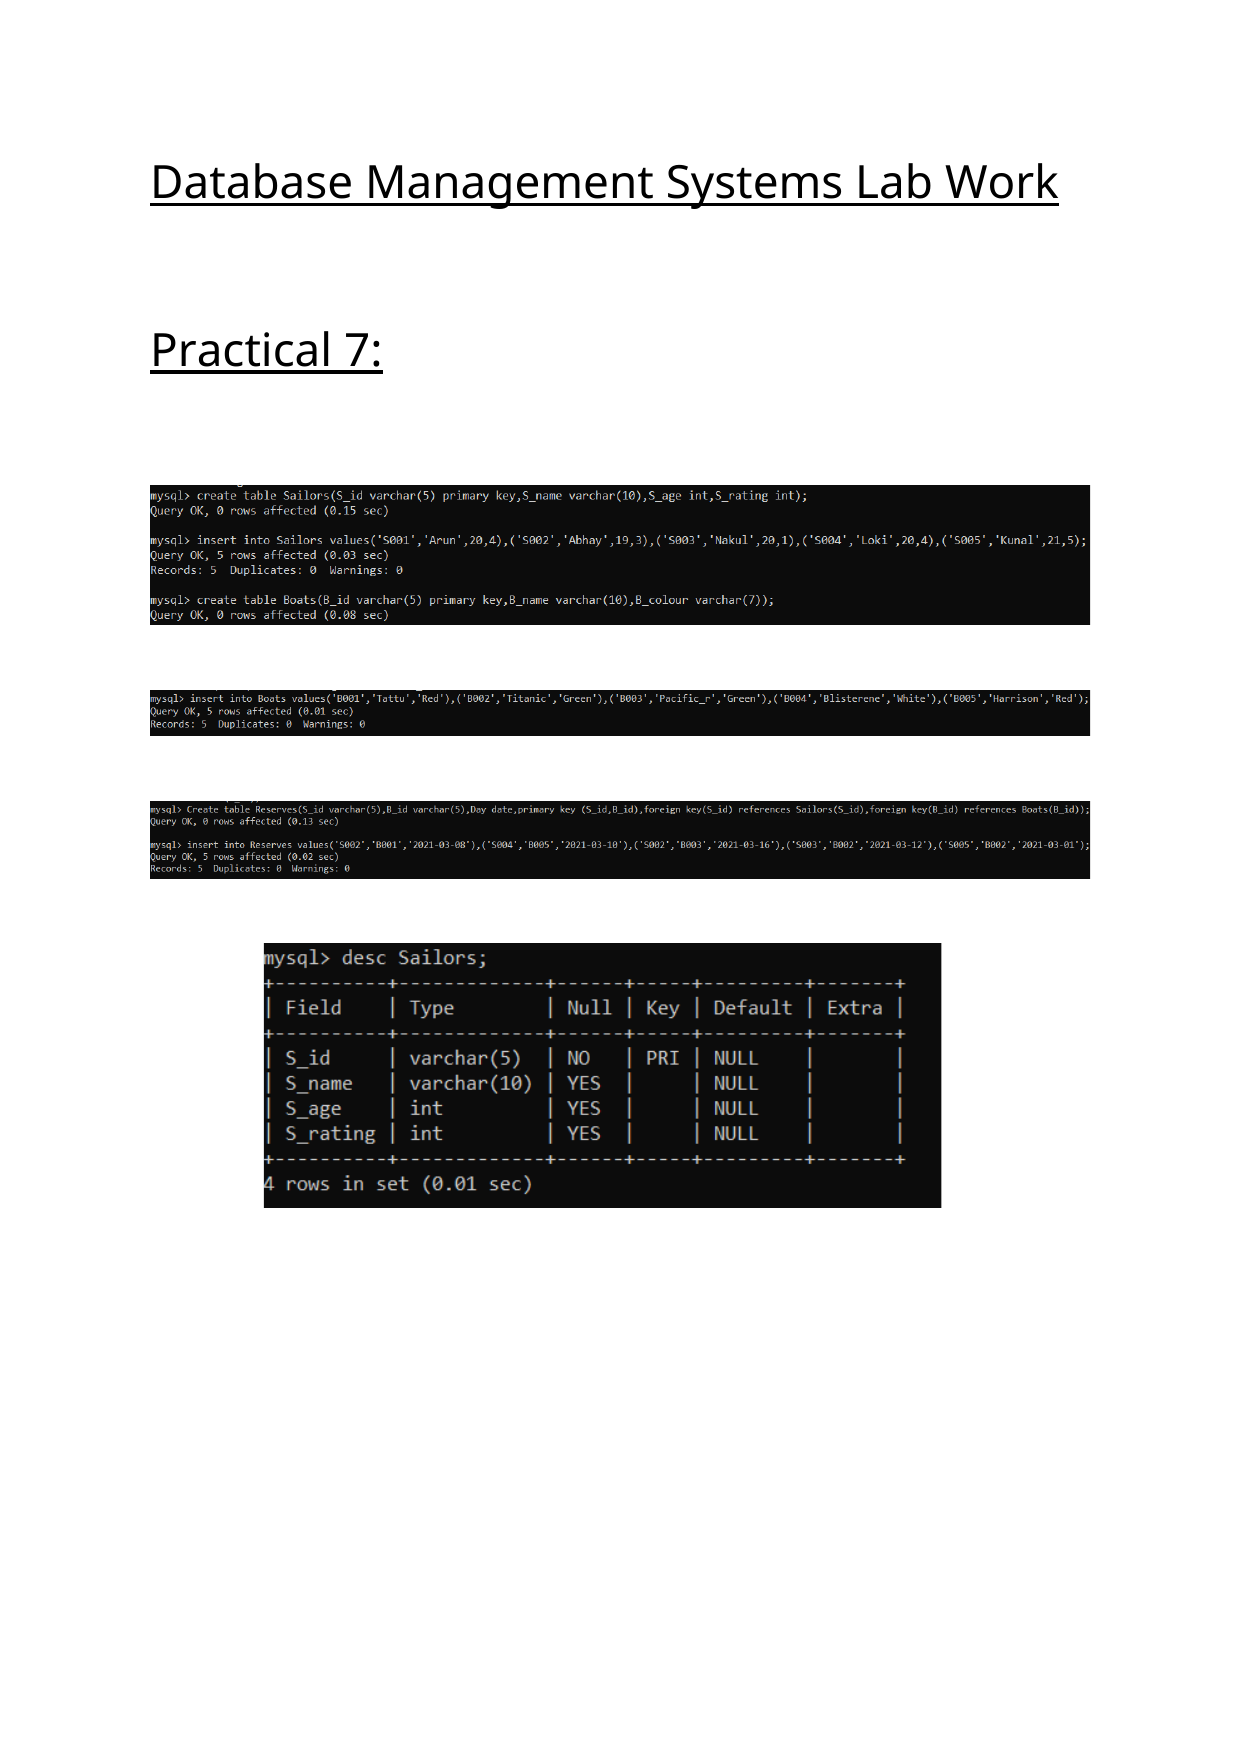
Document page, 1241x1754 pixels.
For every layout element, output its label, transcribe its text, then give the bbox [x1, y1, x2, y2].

picture [150, 485, 1091, 625]
text Practical 7: [150, 318, 1090, 380]
text Database Management Systems Lab Work [150, 150, 1090, 212]
picture [263, 943, 942, 1208]
picture [150, 801, 1091, 879]
picture [150, 690, 1091, 736]
